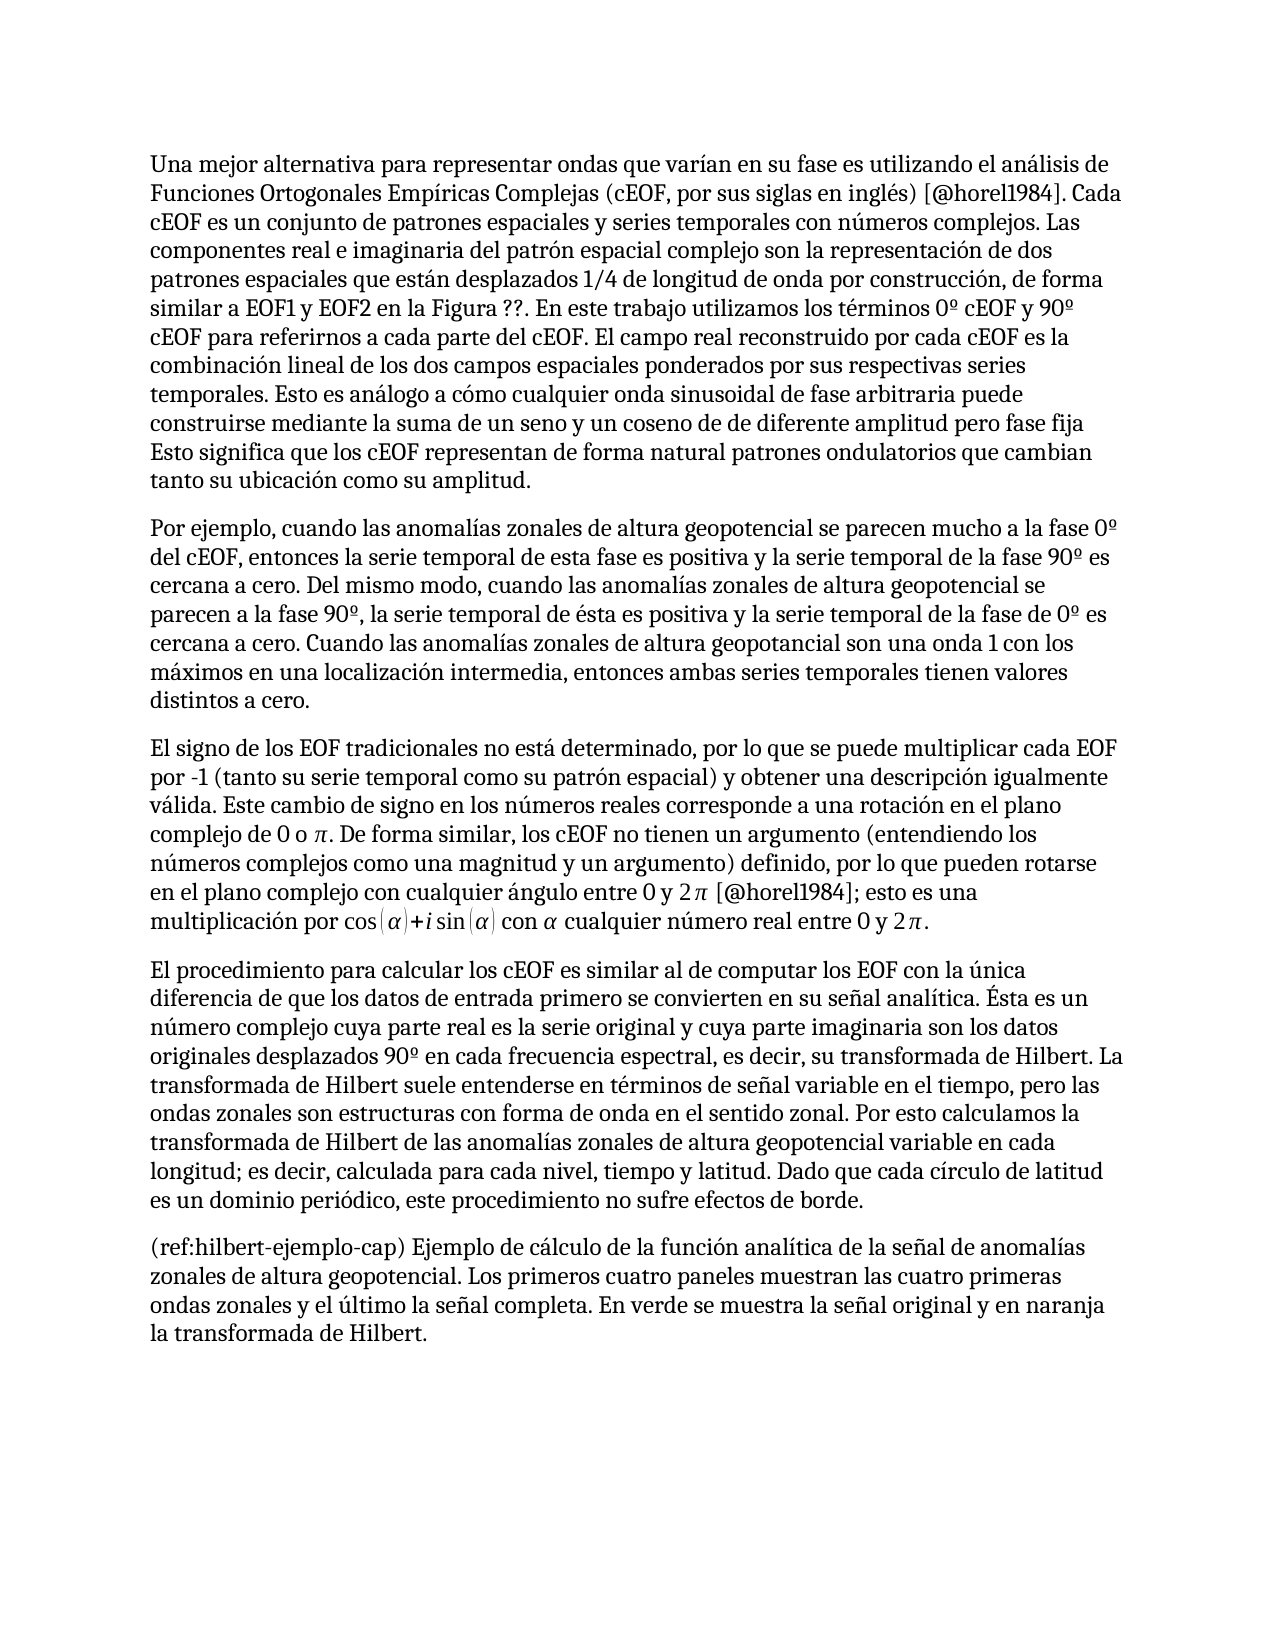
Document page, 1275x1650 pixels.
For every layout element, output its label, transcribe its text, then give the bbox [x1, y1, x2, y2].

text El signo de los EOF tradicionales no está determinado, por lo que se puede multiplicar cada EOF por -1 (tanto su serie temporal como su patrón espacial) y obtener una descripción igualmente válida. Este cambio de signo en los números reales corresponde a una rotación en el plano complejo de 0 o . De forma similar, los cEOF no tienen un argumento (entendiendo los números complejos como una magnitud y un argumento) definido, por lo que pueden rotarse en el plano complejo con cualquier ángulo entre 0 y [@horel1984]; esto es una multiplicación por con cualquier número real entre 0 y . [150, 734, 1125, 937]
text (ref:hilbert-ejemplo-cap) Ejemplo de cálculo de la función analítica de la señal de anomalías zonales de altura geopotencial. Los primeros cuatro paneles muestran las cuatro primeras ondas zonales y el último la señal completa. En verde se muestra la señal original y en naranja la transformada de Hilbert. [150, 1233, 1125, 1348]
text El procedimiento para calcular los cEOF es similar al de computar los EOF con la única diferencia de que los datos de entrada primero se convierten en su señal analítica. Ésta es un número complejo cuya parte real es la serie original y cuya parte imaginaria son los datos originales desplazados 90º en cada frecuencia espectral, es decir, su transformada de Hilbert. La transformada de Hilbert suele entenderse en términos de señal variable en el tiempo, pero las ondas zonales son estructuras con forma de onda en el sentido zonal. Por esto calculamos la transformada de Hilbert de las anomalías zonales de altura geopotencial variable en cada longitud; es decir, calculada para cada nivel, tiempo y latitud. Dado que cada círculo de latitud es un dominio periódico, este procedimiento no sufre efectos de borde. [150, 956, 1125, 1214]
text Una mejor alternativa para representar ondas que varían en su fase es utilizando el análisis de Funciones Ortogonales Empíricas Complejas (cEOF, por sus siglas en inglés) [@horel1984]. Cada cEOF es un conjunto de patrones espaciales y series temporales con números complejos. Las componentes real e imaginaria del patrón espacial complejo son la representación de dos patrones espaciales que están desplazados 1/4 de longitud de onda por construcción, de forma similar a EOF1 y EOF2 en la Figura ??. En este trabajo utilizamos los términos 0º cEOF y 90º cEOF para referirnos a cada parte del cEOF. El campo real reconstruido por cada cEOF es la combinación lineal de los dos campos espaciales ponderados por sus respectivas series temporales. Esto es análogo a cómo cualquier onda sinusoidal de fase arbitraria puede construirse mediante la suma de un seno y un coseno de de diferente amplitud pero fase fija Esto significa que los cEOF representan de forma natural patrones ondulatorios que cambian tanto su ubicación como su amplitud. [150, 150, 1125, 495]
text Por ejemplo, cuando las anomalías zonales de altura geopotencial se parecen mucho a la fase 0º del cEOF, entonces la serie temporal de esta fase es positiva y la serie temporal de la fase 90º es cercana a cero. Del mismo modo, cuando las anomalías zonales de altura geopotencial se parecen a la fase 90º, la serie temporal de ésta es positiva y la serie temporal de la fase de 0º es cercana a cero. Cuando las anomalías zonales de altura geopotancial son una onda 1 con los máximos en una localización intermedia, entonces ambas series temporales tienen valores distintos a cero. [150, 514, 1125, 715]
